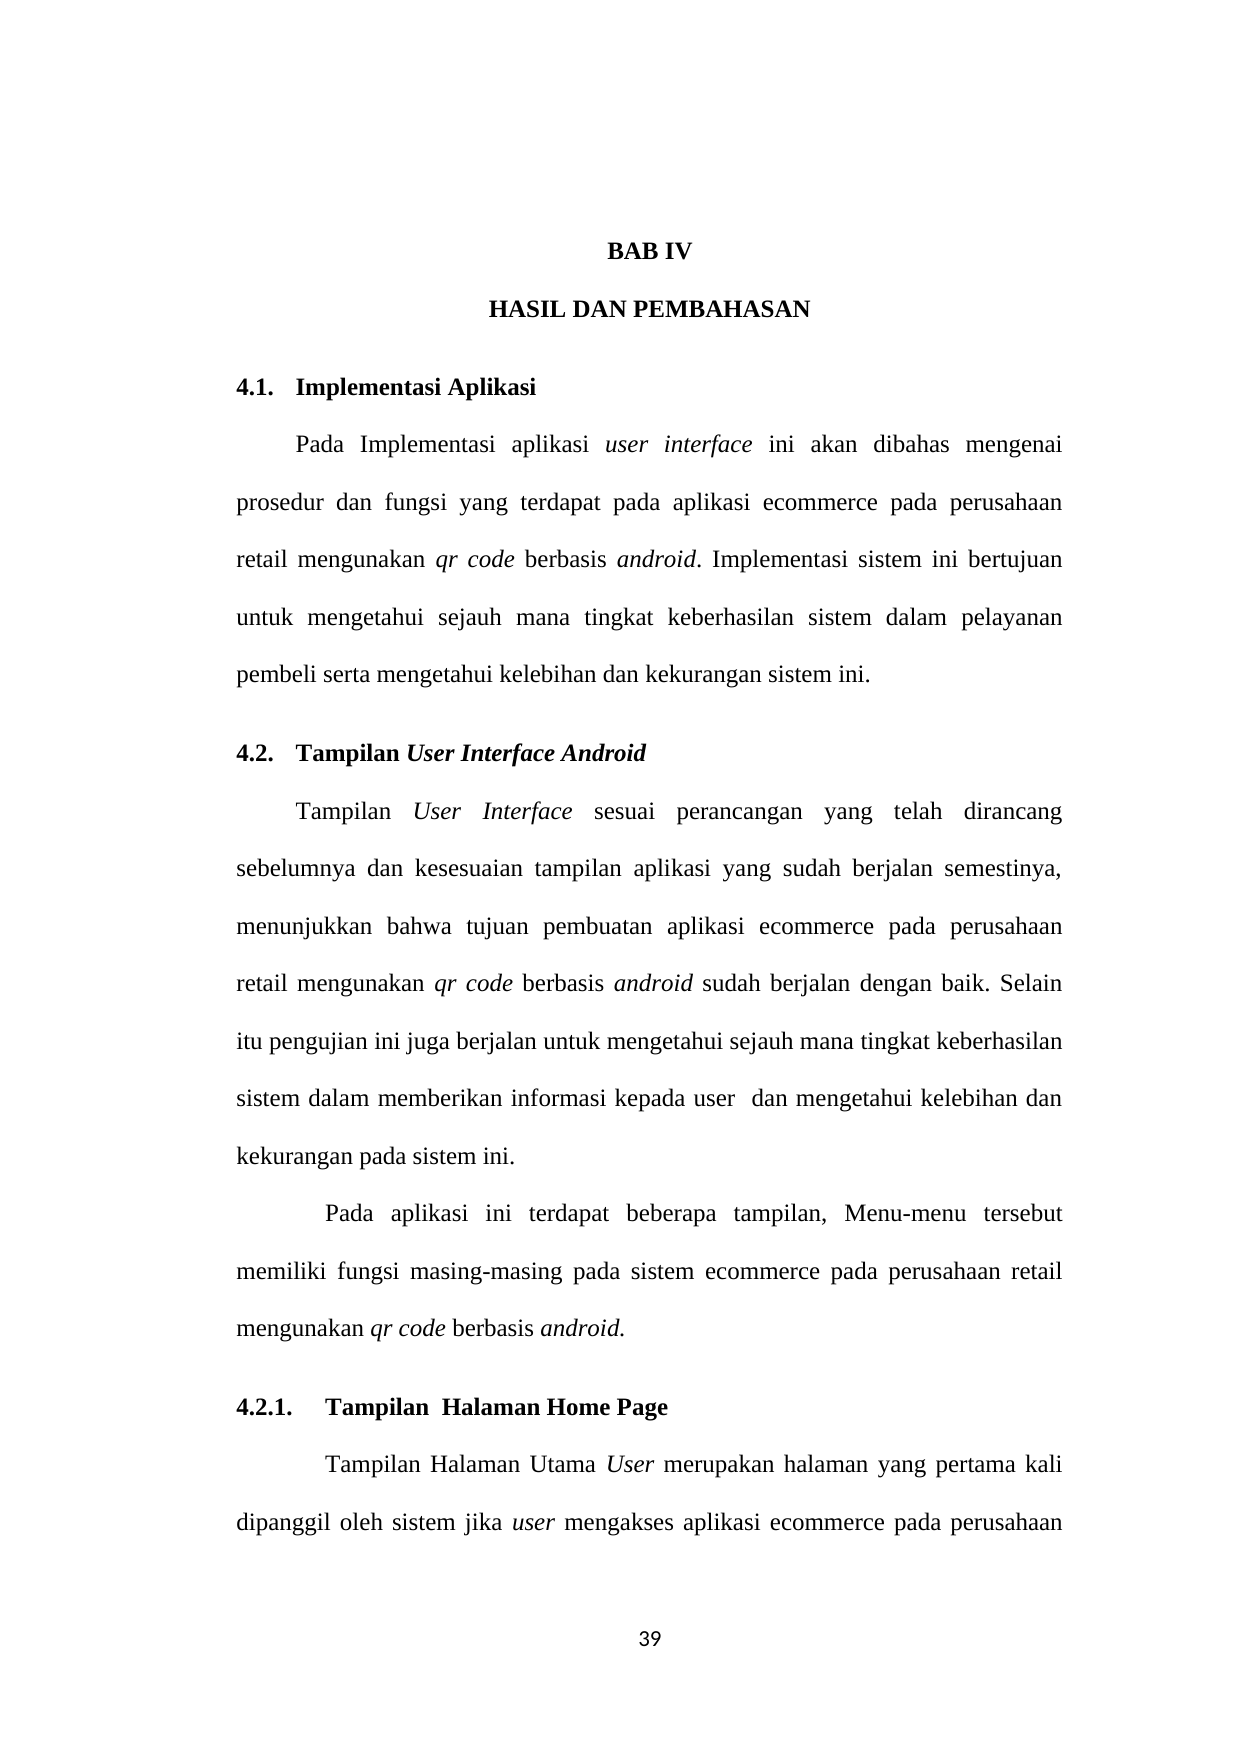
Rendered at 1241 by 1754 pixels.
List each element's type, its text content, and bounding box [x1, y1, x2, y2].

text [236, 1449, 1063, 1536]
subtitle Tampilan Halaman Home Page [236, 1392, 1063, 1421]
subtitle Implementasi Aplikasi [236, 372, 1063, 401]
text Pada aplikasi ini terdapat beberapa tampilan, Menu-menu tersebut memiliki fungsi masing-masing pada sistem ecommerce pada perusahaan retail mengunakan qr code berbasis android. [236, 1198, 1063, 1342]
text Pada Implementasi aplikasi user interface ini akan dibahas mengenai prosedur dan fungsi yang terdapat pada aplikasi ecommerce pada perusahaan retail mengunakan qr code berbasis android. Implementasi sistem ini bertujuan untuk mengetahui sejauh mana tingkat keberhasilan sistem dalam pelayanan pembeli serta mengetahui kelebihan dan kekurangan sistem ini. [236, 429, 1063, 688]
subtitle Tampilan User Interface Android [236, 738, 1063, 767]
text Tampilan User Interface sesuai perancangan yang telah dirancang sebelumnya dan kesesuaian tampilan aplikasi yang sudah berjalan semestinya, menunjukkan bahwa tujuan pembuatan aplikasi ecommerce pada perusahaan retail mengunakan qr code berbasis android sudah berjalan dengan baik. Selain itu pengujian ini juga berjalan untuk mengetahui sejauh mana tingkat keberhasilan sistem dalam memberikan informasi kepada user dan mengetahui kelebihan dan kekurangan pada sistem ini. [236, 796, 1063, 1170]
subtitle BAB IV HASIL DAN PEMBAHASAN [236, 236, 1063, 322]
